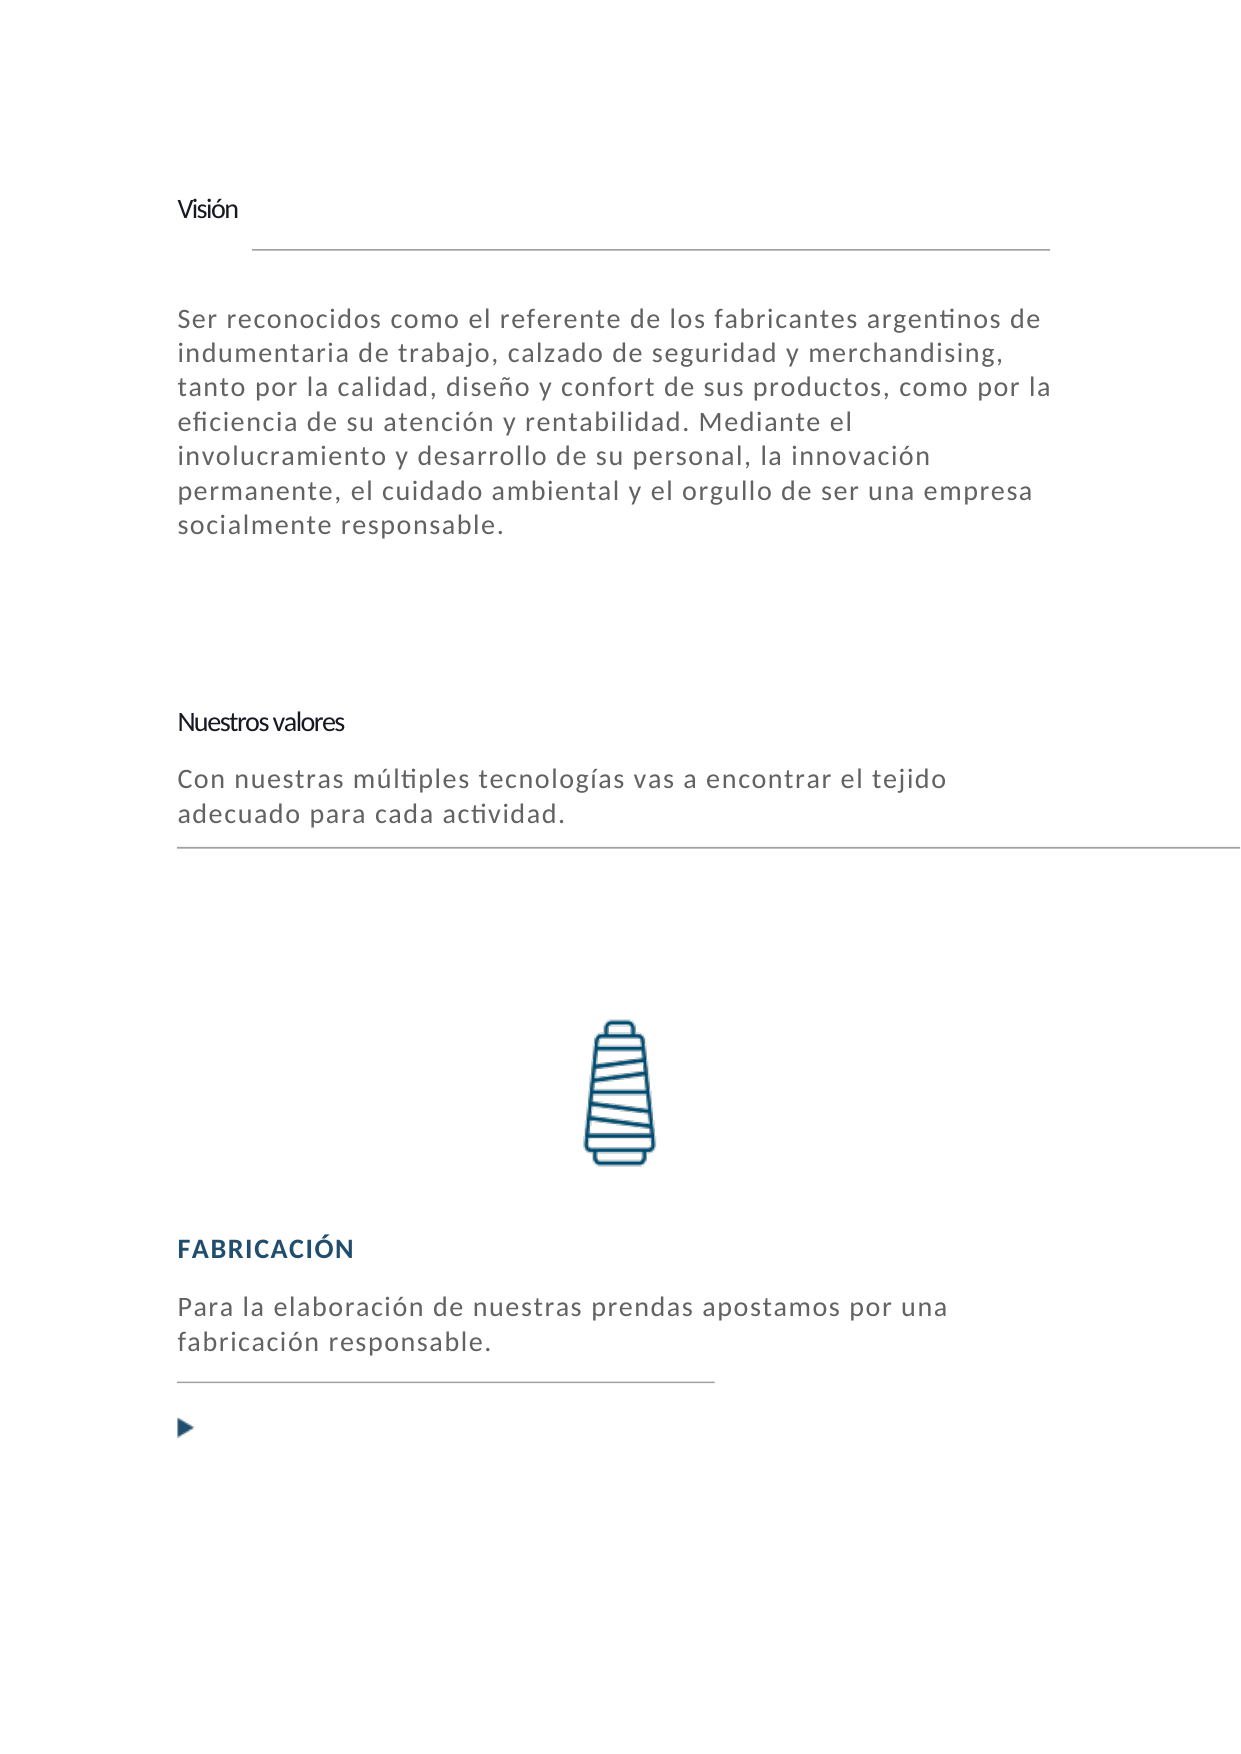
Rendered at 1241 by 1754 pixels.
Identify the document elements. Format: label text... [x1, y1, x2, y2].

text Con nuestras múltiples tecnologías vas a encontrar el tejido adecuado para cada actividad. [177, 762, 1063, 830]
text Visión [177, 148, 1063, 226]
text Nuestros valores [177, 660, 1063, 738]
text Para la elaboración de nuestras prendas apostamos por una fabricación responsable. [177, 1289, 1063, 1358]
picture [502, 973, 738, 1209]
text FABRICACIÓN [177, 1225, 1063, 1266]
picture [177, 1417, 195, 1438]
text Ser reconocidos como el referente de los fabricantes argentinos de indumentaria de trabajo, calzado de seguridad y merchandising, tanto por la calidad, diseño y confort de sus productos, como por la eficiencia de su atención y rentabilidad. Mediante el involucramiento y desarrollo de su personal, la innovación permanente, el cuidado ambiental y el orgullo de ser una empresa socialmente responsable. [177, 301, 1063, 541]
